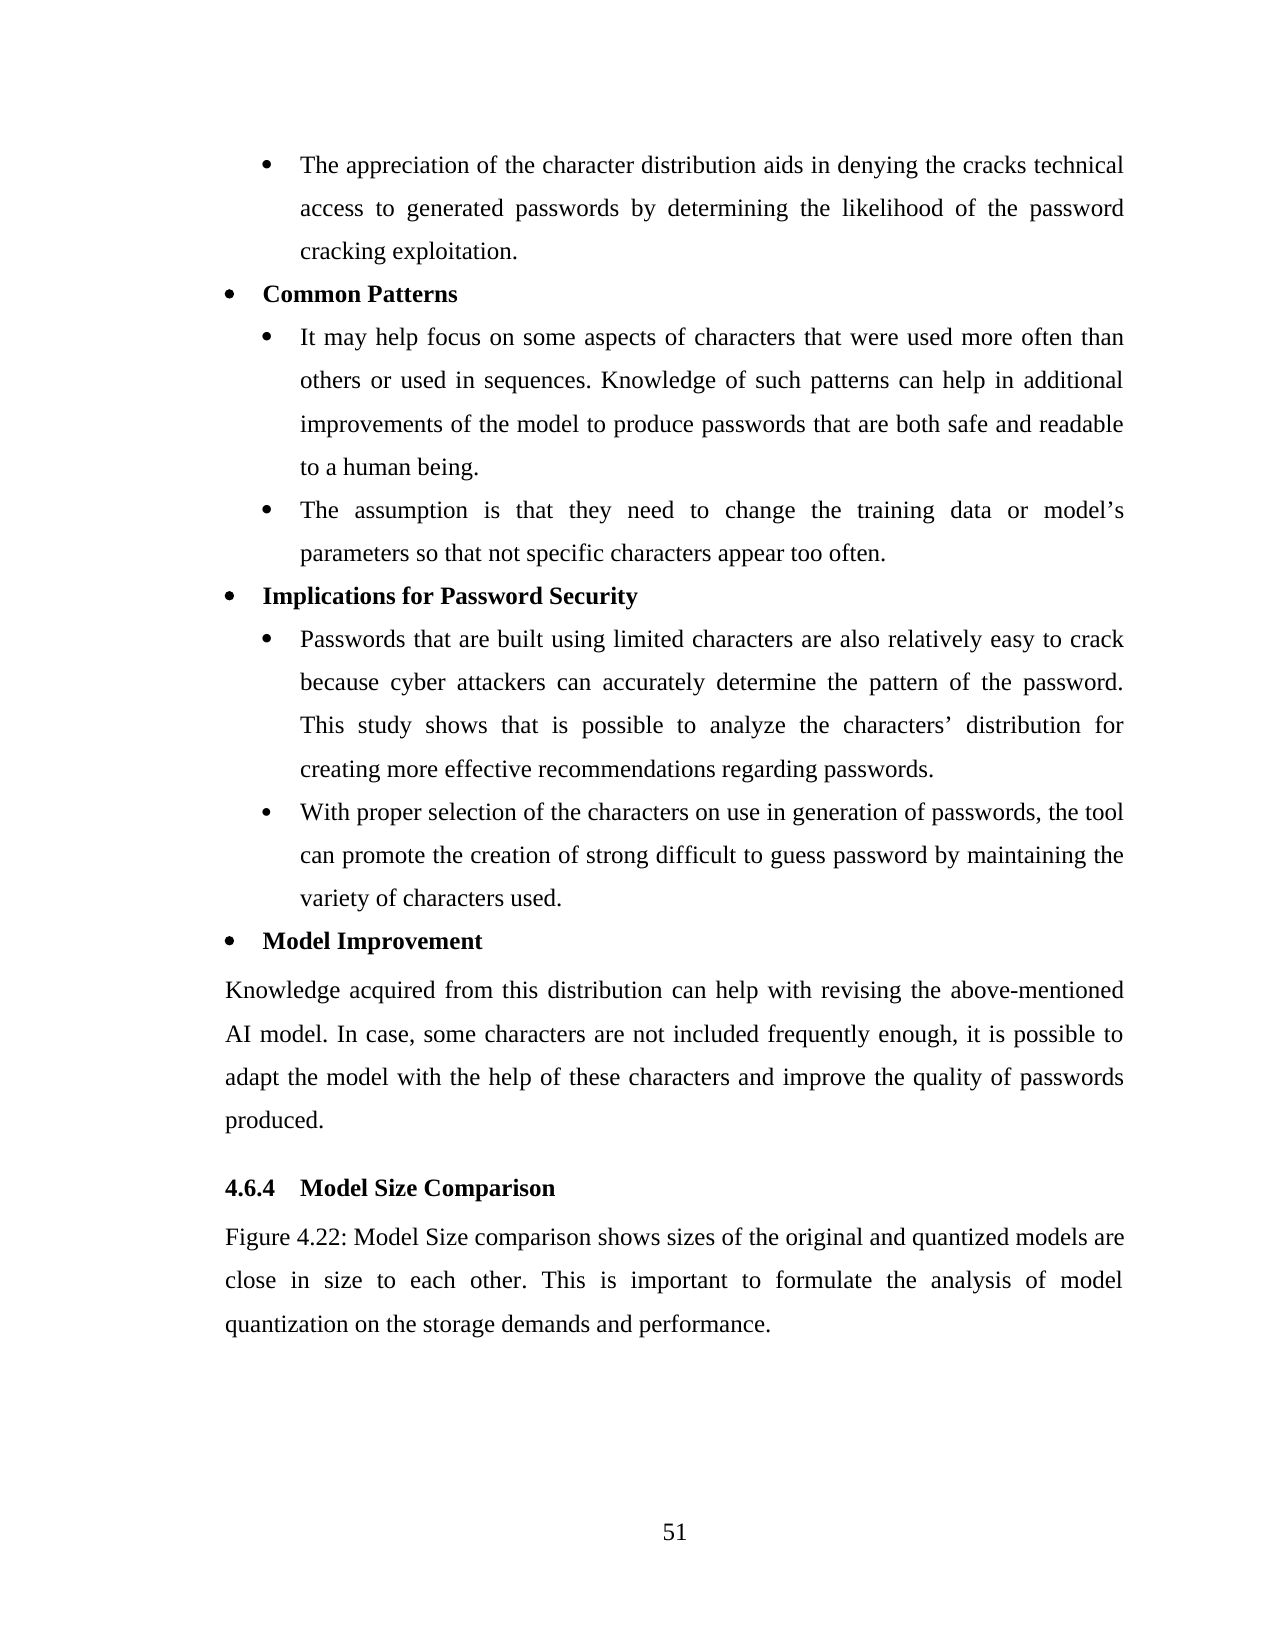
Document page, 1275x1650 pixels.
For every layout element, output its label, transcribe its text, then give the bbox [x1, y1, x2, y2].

list Model Improvement [225, 926, 1125, 955]
list It may help focus on some aspects of characters that were used more often than others or used in sequences. Knowledge of such patterns can help in additional improvements of the model to produce passwords that are both safe and readable to a human being. [262, 322, 1125, 481]
text Figure 4.22: Model Size comparison shows sizes of the original and quantized models are close in size to each other. This is important to formulate the analysis of model quantization on the storage demands and performance. [225, 1222, 1125, 1337]
subtitle Model Size Comparison [225, 1173, 1125, 1202]
list With proper selection of the characters on use in generation of passwords, the tool can promote the creation of strong difficult to guess password by maintaining the variety of characters used. [262, 797, 1125, 912]
list The appreciation of the character distribution aids in denying the cracks technical access to generated passwords by determining the likelihood of the password cracking exploitation. [262, 150, 1125, 265]
list Passwords that are built using limited characters are also relatively easy to crack because cyber attackers can accurately determine the pattern of the password. This study shows that is possible to analyze the characters’ distribution for creating more effective recommendations regarding passwords. [262, 624, 1125, 782]
list Common Patterns [225, 279, 1125, 308]
text Knowledge acquired from this distribution can help with revising the above-mentioned AI model. In case, some characters are not included frequently enough, it is possible to adapt the model with the help of these characters and improve the quality of passwords produced. [225, 976, 1125, 1134]
list Implications for Password Security [225, 581, 1125, 610]
list The assumption is that they need to change the training data or model’s parameters so that not specific characters appear too often. [262, 495, 1125, 567]
